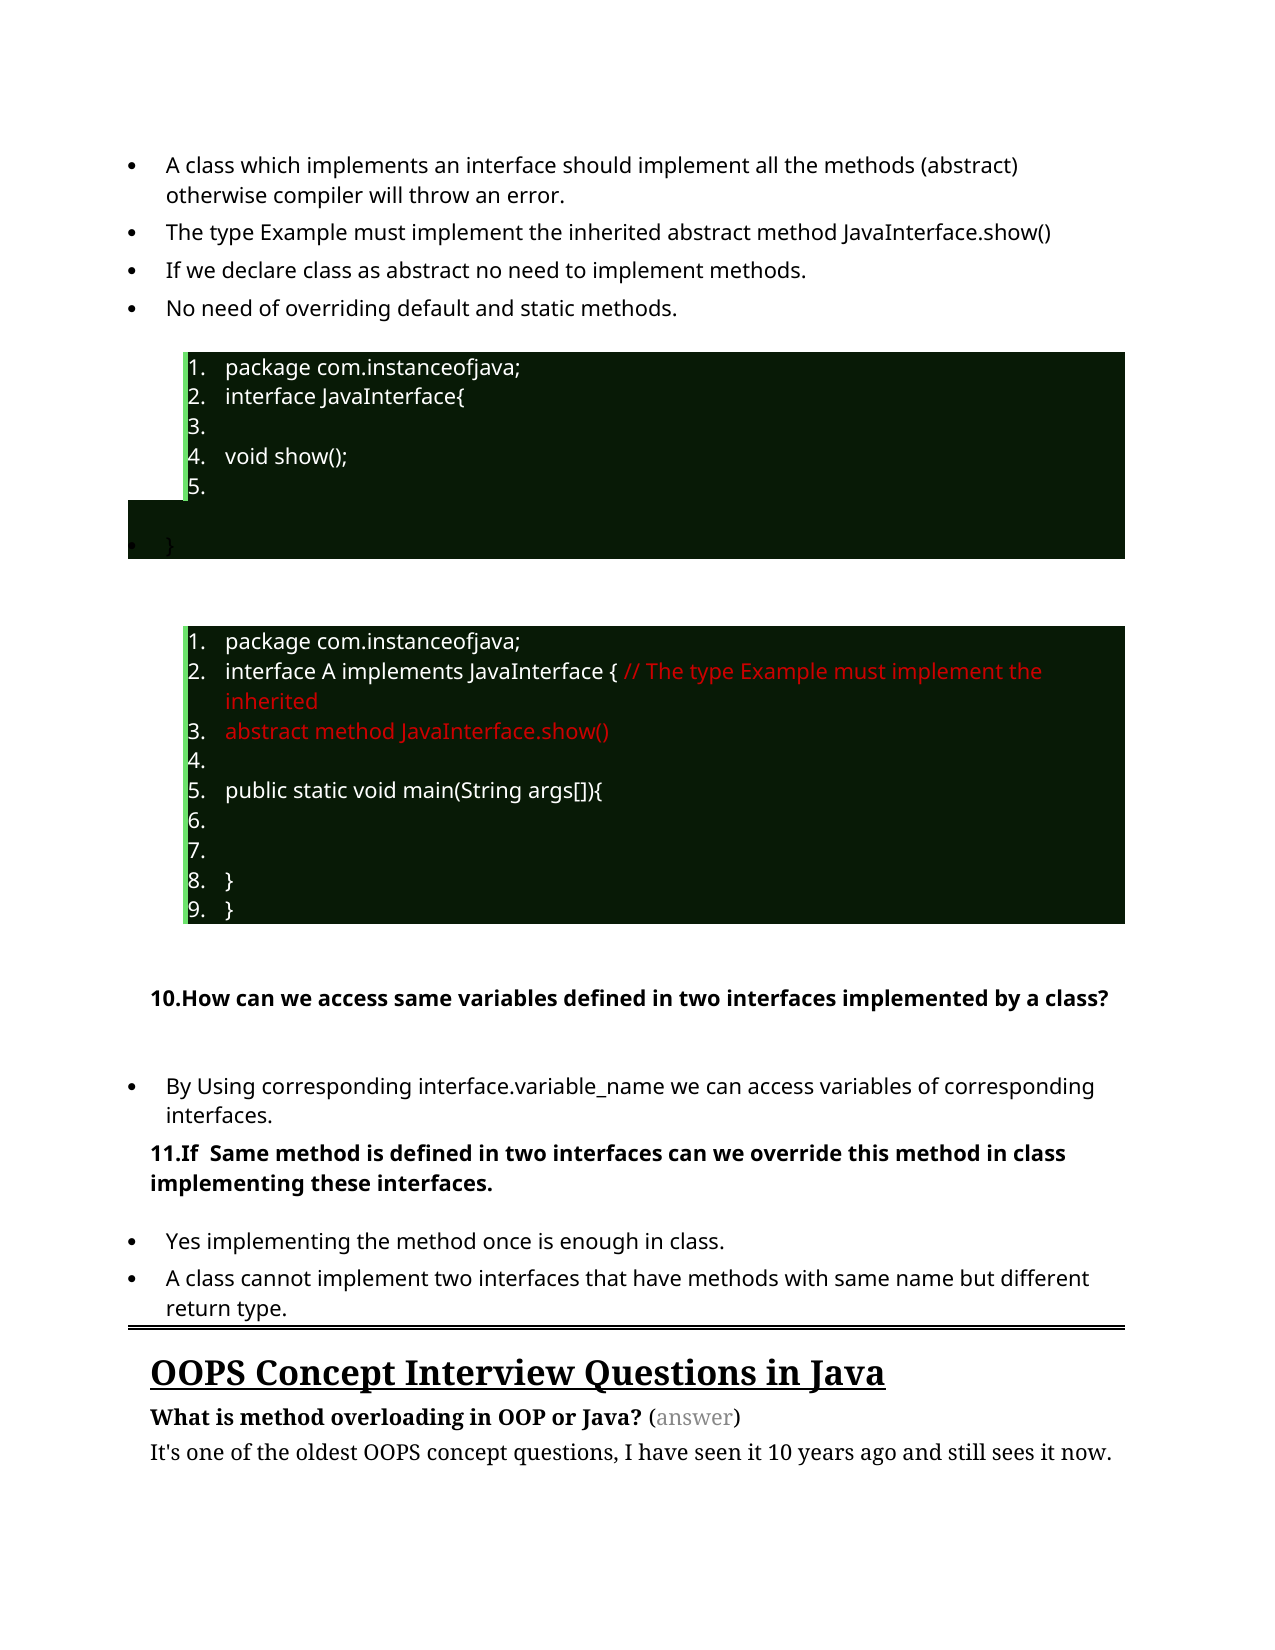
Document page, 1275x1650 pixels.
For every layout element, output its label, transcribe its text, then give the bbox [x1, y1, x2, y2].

text 11.If Same method is defined in two interfaces can we override this method in class implementing these interfaces. [150, 1138, 1125, 1226]
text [150, 1402, 1125, 1466]
list The type Example must implement the inherited abstract method JavaInterface.show() [128, 217, 1125, 247]
list No need of overriding default and static methods. [128, 293, 1125, 322]
list } [188, 864, 1125, 894]
list package com.instanceofjava; [188, 626, 1125, 656]
list interface A implements JavaInterface { // The type Example must implement the inherited [188, 656, 1125, 716]
list interface JavaInterface{ [188, 381, 1125, 411]
list Yes implementing the method once is enough in class. [128, 1226, 1125, 1256]
list public static void main(String args[]){ [188, 775, 1125, 805]
list } [188, 894, 1125, 924]
list package com.instanceofjava; [188, 352, 1125, 381]
list } [128, 530, 1125, 559]
list If we declare class as abstract no need to implement methods. [128, 255, 1125, 285]
list By Using corresponding interface.variable_name we can access variables of corresponding interfaces. [128, 1071, 1125, 1130]
list abstract method JavaInterface.show() [188, 716, 1125, 745]
list A class cannot implement two interfaces that have methods with same name but different return type. [128, 1263, 1125, 1325]
subtitle OOPS Concept Interview Questions in Java [150, 1348, 1125, 1395]
list A class which implements an interface should implement all the methods (abstract) otherwise compiler will throw an error. [128, 150, 1125, 209]
list void show(); [188, 441, 1125, 471]
text 10.How can we access same variables defined in two interfaces implemented by a class? [150, 953, 1125, 1071]
